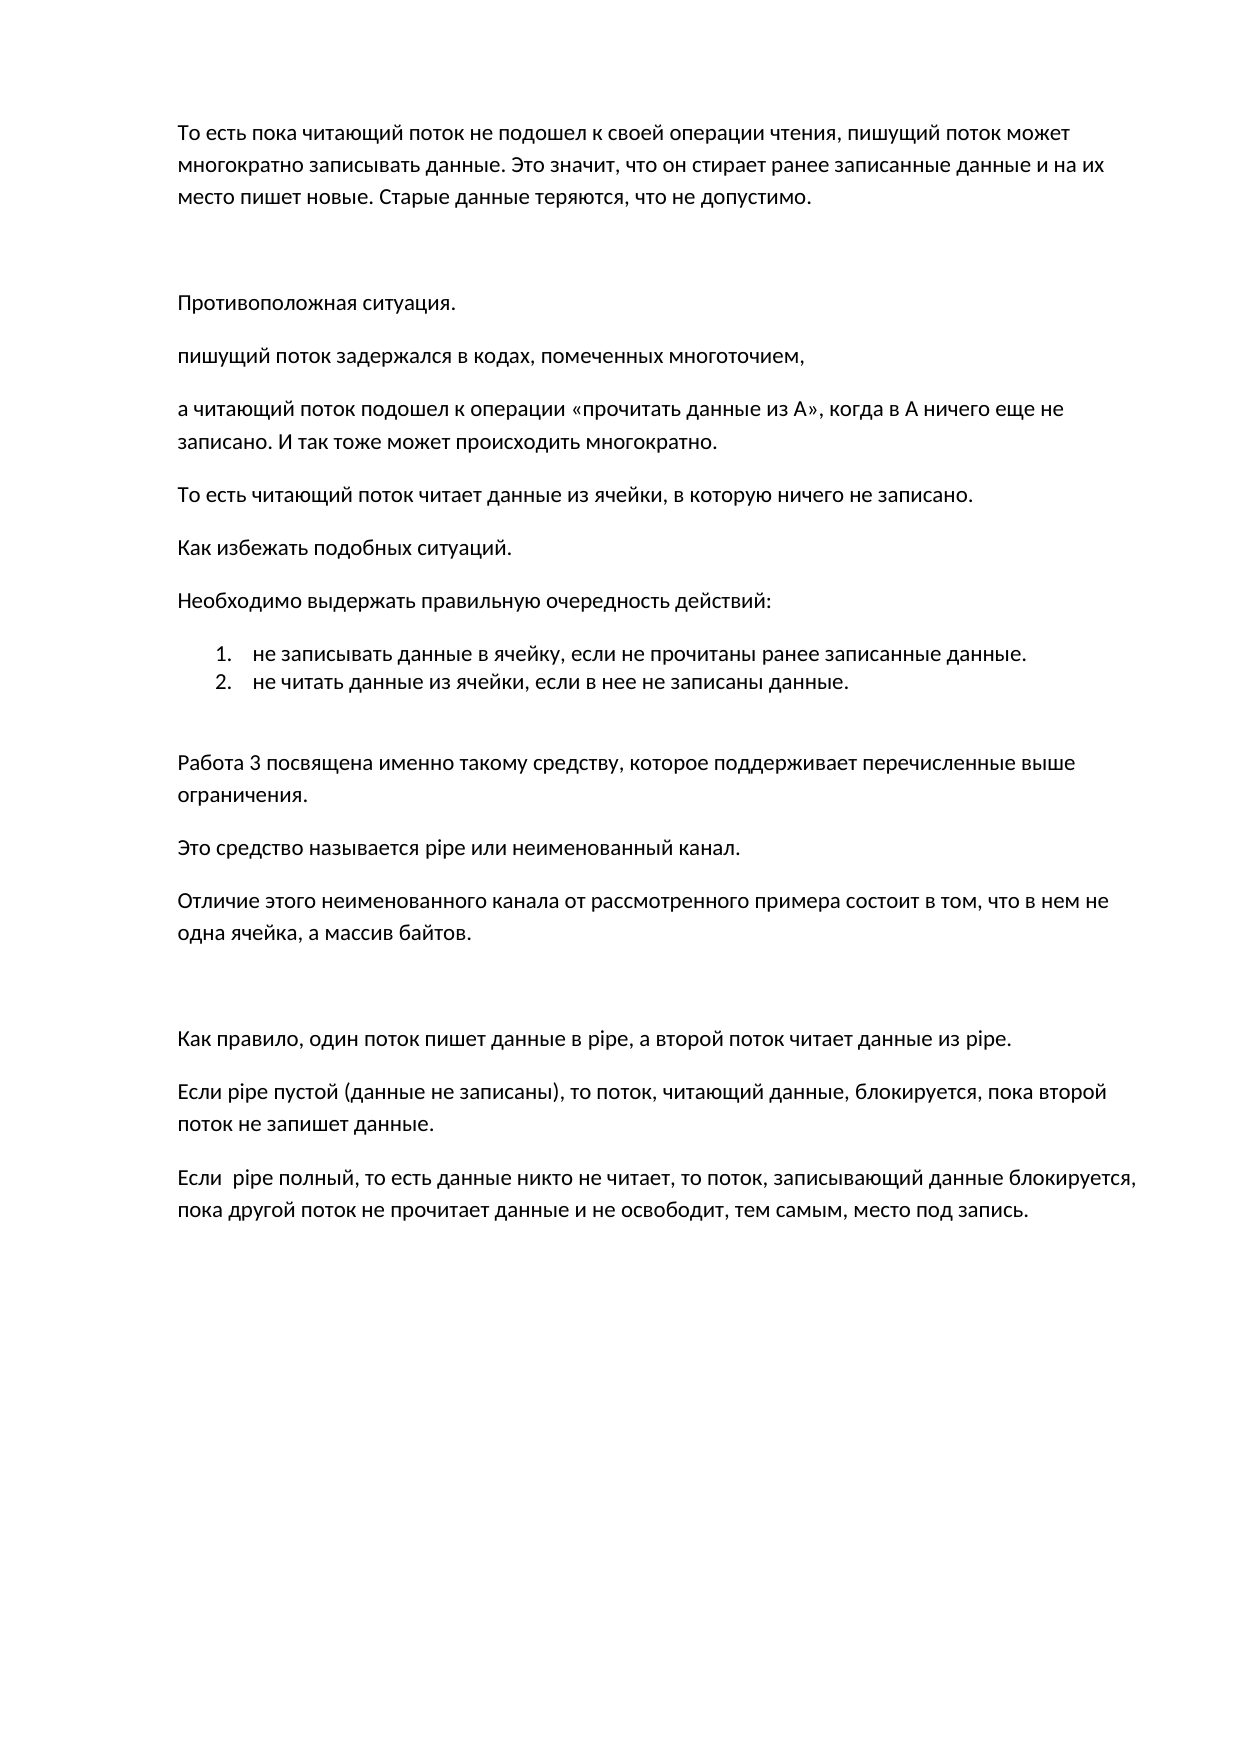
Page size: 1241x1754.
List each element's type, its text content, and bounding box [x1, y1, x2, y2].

text Как избежать подобных ситуаций. [177, 533, 1152, 561]
text То есть пока читающий поток не подошел к своей операции чтения, пишущий поток может многократно записывать данные. Это значит, что он стирает ранее записанные данные и на их место пишет новые. Старые данные теряются, что не допустимо. [177, 118, 1152, 211]
list не записывать данные в ячейку, если не прочитаны ранее записанные данные. [215, 639, 1152, 667]
text Противоположная ситуация. [177, 288, 1152, 317]
text То есть читающий поток читает данные из ячейки, в которую ничего не записано. [177, 480, 1152, 508]
text Работа 3 посвящена именно такому средству, которое поддерживает перечисленные выше ограничения. [177, 748, 1152, 808]
list не читать данные из ячейки, если в нее не записаны данные. [215, 667, 1152, 695]
text Отличие этого неименованного канала от рассмотренного примера состоит в том, что в нем не одна ячейка, а массив байтов. [177, 886, 1152, 946]
text Это средство называется pipe или неименованный канал. [177, 833, 1152, 861]
text Если pipe пустой (данные не записаны), то поток, читающий данные, блокируется, пока второй поток не запишет данные. [177, 1077, 1152, 1138]
text а читающий поток подошел к операции «прочитать данные из А», когда в А ничего еще не записано. И так тоже может происходить многократно. [177, 394, 1152, 455]
text Необходимо выдержать правильную очередность действий: [177, 586, 1152, 614]
text Как правило, один поток пишет данные в pipe, а второй поток читает данные из pipe. [177, 1024, 1152, 1052]
text Если pipe полный, то есть данные никто не читает, то поток, записывающий данные блокируется, пока другой поток не прочитает данные и не освободит, тем самым, место под запись. [177, 1163, 1152, 1223]
text пишущий поток задержался в кодах, помеченных многоточием, [177, 342, 1152, 369]
